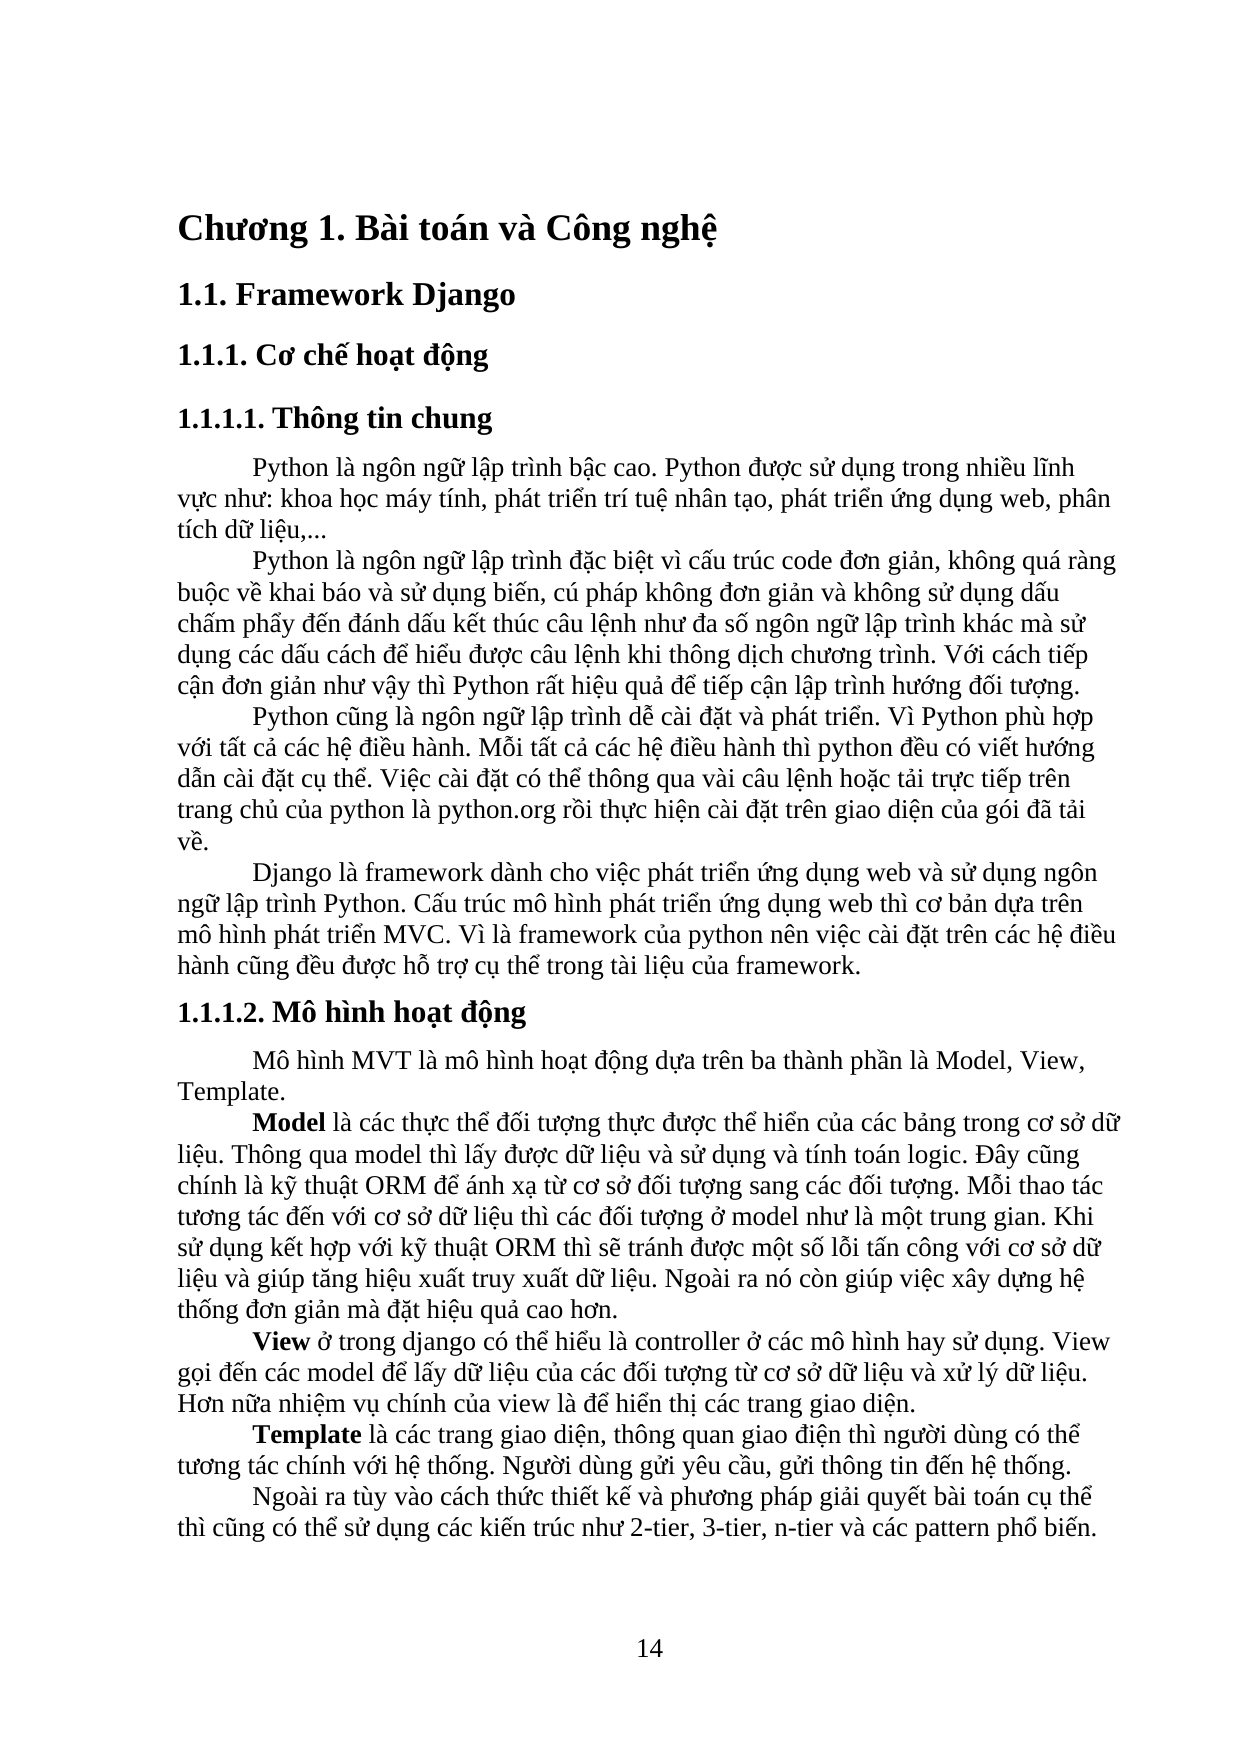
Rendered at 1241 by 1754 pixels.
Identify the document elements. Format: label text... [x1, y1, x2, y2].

text Python cũng là ngôn ngữ lập trình dễ cài đặt và phát triển. Vì Python phù hợp với tất cả các hệ điều hành. Mỗi tất cả các hệ điều hành thì python đều có viết hướng dẫn cài đặt cụ thể. Việc cài đặt có thể thông qua vài câu lệnh hoặc tải trực tiếp trên trang chủ của python là python.org rồi thực hiện cài đặt trên giao diện của gói đã tải về. [177, 700, 1122, 856]
subtitle Framework Django [177, 274, 1122, 313]
subtitle Cơ chế hoạt động [177, 336, 1122, 372]
text Model là các thực thể đối tượng thực được thể hiển của các bảng trong cơ sở dữ liệu. Thông qua model thì lấy được dữ liệu và sử dụng và tính toán logic. Đây cũng chính là kỹ thuật ORM để ánh xạ từ cơ sở đối tượng sang các đối tượng. Mỗi thao tác tương tác đến với cơ sở dữ liệu thì các đối tượng ở model như là một trung gian. Khi sử dụng kết hợp với kỹ thuật ORM thì sẽ tránh được một số lỗi tấn công với cơ sở dữ liệu và giúp tăng hiệu xuất truy xuất dữ liệu. Ngoài ra nó còn giúp việc xây dựng hệ thống đơn giản mà đặt hiệu quả cao hơn. [177, 1107, 1122, 1324]
text Python là ngôn ngữ lập trình bậc cao. Python được sử dụng trong nhiều lĩnh vực như: khoa học máy tính, phát triển trí tuệ nhân tạo, phát triển ứng dụng web, phân tích dữ liệu,... [177, 451, 1122, 544]
text View ở trong django có thể hiểu là controller ở các mô hình hay sử dụng. View gọi đến các model để lấy dữ liệu của các đối tượng từ cơ sở dữ liệu và xử lý dữ liệu. Hơn nữa nhiệm vụ chính của view là để hiển thị các trang giao diện. [177, 1324, 1122, 1418]
text Ngoài ra tùy vào cách thức thiết kế và phương pháp giải quyết bài toán cụ thể thì cũng có thể sử dụng các kiến trúc như 2-tier, 3-tier, n-tier và các pattern phổ biến. [177, 1480, 1122, 1543]
subtitle Mô hình hoạt động [177, 993, 1122, 1029]
text Python là ngôn ngữ lập trình đặc biệt vì cấu trúc code đơn giản, không quá ràng buộc về khai báo và sử dụng biến, cú pháp không đơn giản và không sử dụng dấu chấm phẩy đến đánh dấu kết thúc câu lệnh như đa số ngôn ngữ lập trình khác mà sử dụng các dấu cách để hiểu được câu lệnh khi thông dịch chương trình. Với cách tiếp cận đơn giản như vậy thì Python rất hiệu quả để tiếp cận lập trình hướng đối tượng. [177, 544, 1122, 700]
subtitle Bài toán và Công nghệ [177, 206, 1122, 249]
text Template là các trang giao diện, thông quan giao điện thì người dùng có thể tương tác chính với hệ thống. Người dùng gửi yêu cầu, gửi thông tin đến hệ thống. [177, 1418, 1122, 1480]
text Mô hình MVT là mô hình hoạt động dựa trên ba thành phần là Model, View, Template. [177, 1044, 1122, 1107]
text Django là framework dành cho việc phát triển ứng dụng web và sử dụng ngôn ngữ lập trình Python. Cấu trúc mô hình phát triển ứng dụng web thì cơ bản dựa trên mô hình phát triển MVC. Vì là framework của python nên việc cài đặt trên các hệ điều hành cũng đều được hỗ trợ cụ thể trong tài liệu của framework. [177, 856, 1122, 981]
subtitle Thông tin chung [177, 400, 1122, 436]
